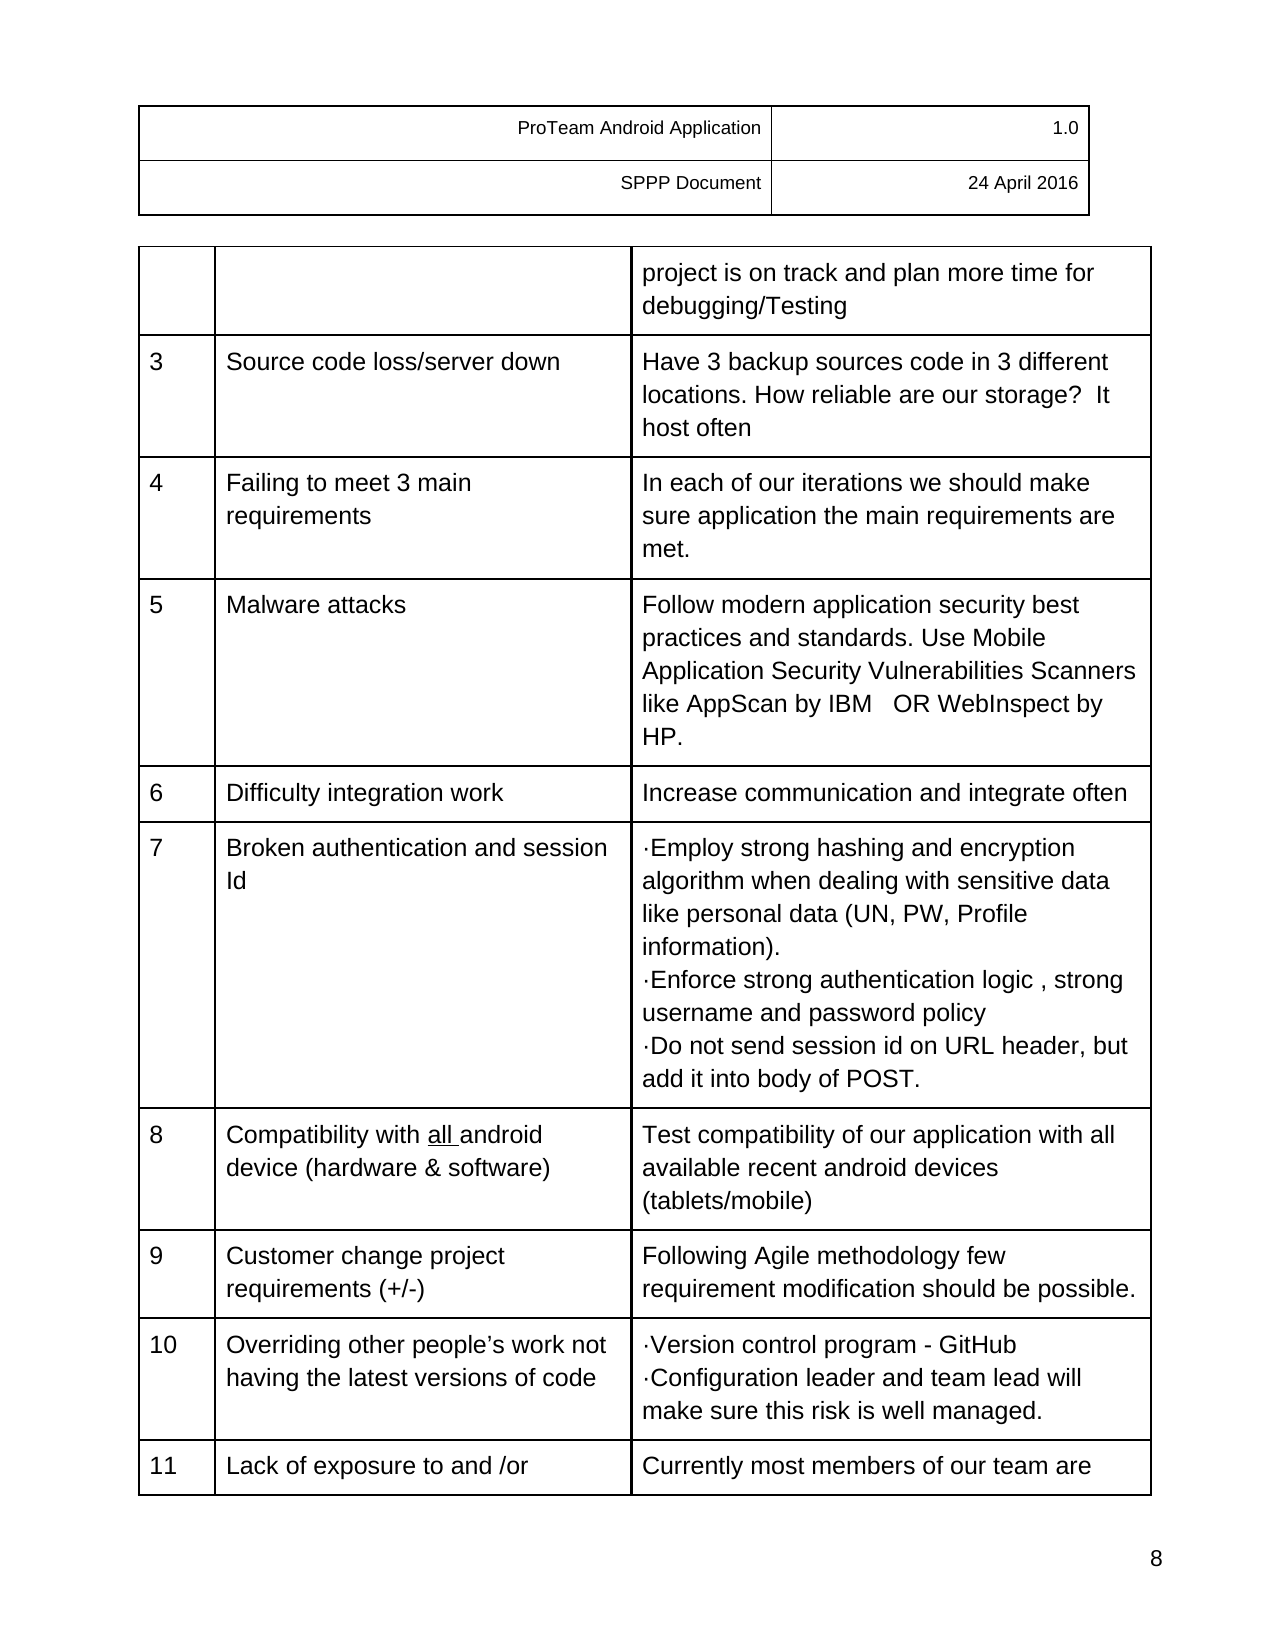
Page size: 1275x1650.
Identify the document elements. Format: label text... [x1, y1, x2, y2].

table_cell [633, 247, 1150, 334]
table_cell Broken authentication and session Id [216, 823, 630, 1107]
table_cell 3 [140, 336, 214, 456]
table_cell Following Agile methodology few requirement modification should be possible. [633, 1231, 1150, 1317]
table_cell In each of our iterations we should make sure application the main requirements are met. [633, 458, 1150, 577]
table_cell Failing to meet 3 main requirements [216, 458, 630, 577]
table_cell Overriding other people’s work not having the latest versions of code [216, 1319, 630, 1439]
table_cell Follow modern application security best practices and standards. Use Mobile Application Security Vulnerabilities Scanners like AppScan by IBM OR WebInspect by HP. [633, 580, 1150, 765]
table_cell Have 3 backup sources code in 3 different locations. How reliable are our storage? It host often [633, 336, 1150, 456]
table_cell Compatibility with all android device (hardware & software) [216, 1109, 630, 1229]
table_cell ·Employ strong hashing and encryption algorithm when dealing with sensitive data like personal data (UN, PW, Profile information). ·Enforce strong authentication logic , strong username and password policy ·Do not send session id on URL header, but add it into body of POST. [633, 823, 1150, 1107]
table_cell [216, 1441, 630, 1494]
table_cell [633, 1441, 1150, 1494]
table_cell ·Version control program - GitHub ·Configuration leader and team lead will make sure this risk is well managed. [633, 1319, 1150, 1439]
table_cell Difficulty integration work [216, 767, 630, 821]
table_cell Malware attacks [216, 580, 630, 765]
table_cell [216, 247, 630, 334]
table_cell 10 [140, 1319, 214, 1439]
table_cell 4 [140, 458, 214, 577]
table_cell 2 [140, 247, 214, 334]
table_cell Increase communication and integrate often [633, 767, 1150, 821]
table_cell Source code loss/server down [216, 336, 630, 456]
table_cell 7 [140, 823, 214, 1107]
table_cell 6 [140, 767, 214, 821]
table_cell 9 [140, 1231, 214, 1317]
table_cell 8 [140, 1109, 214, 1229]
table_cell Test compatibility of our application with all available recent android devices (tablets/mobile) [633, 1109, 1150, 1229]
table_cell Customer change project requirements (+/-) [216, 1231, 630, 1317]
table_cell 11 [140, 1441, 214, 1494]
table_cell 5 [140, 580, 214, 765]
